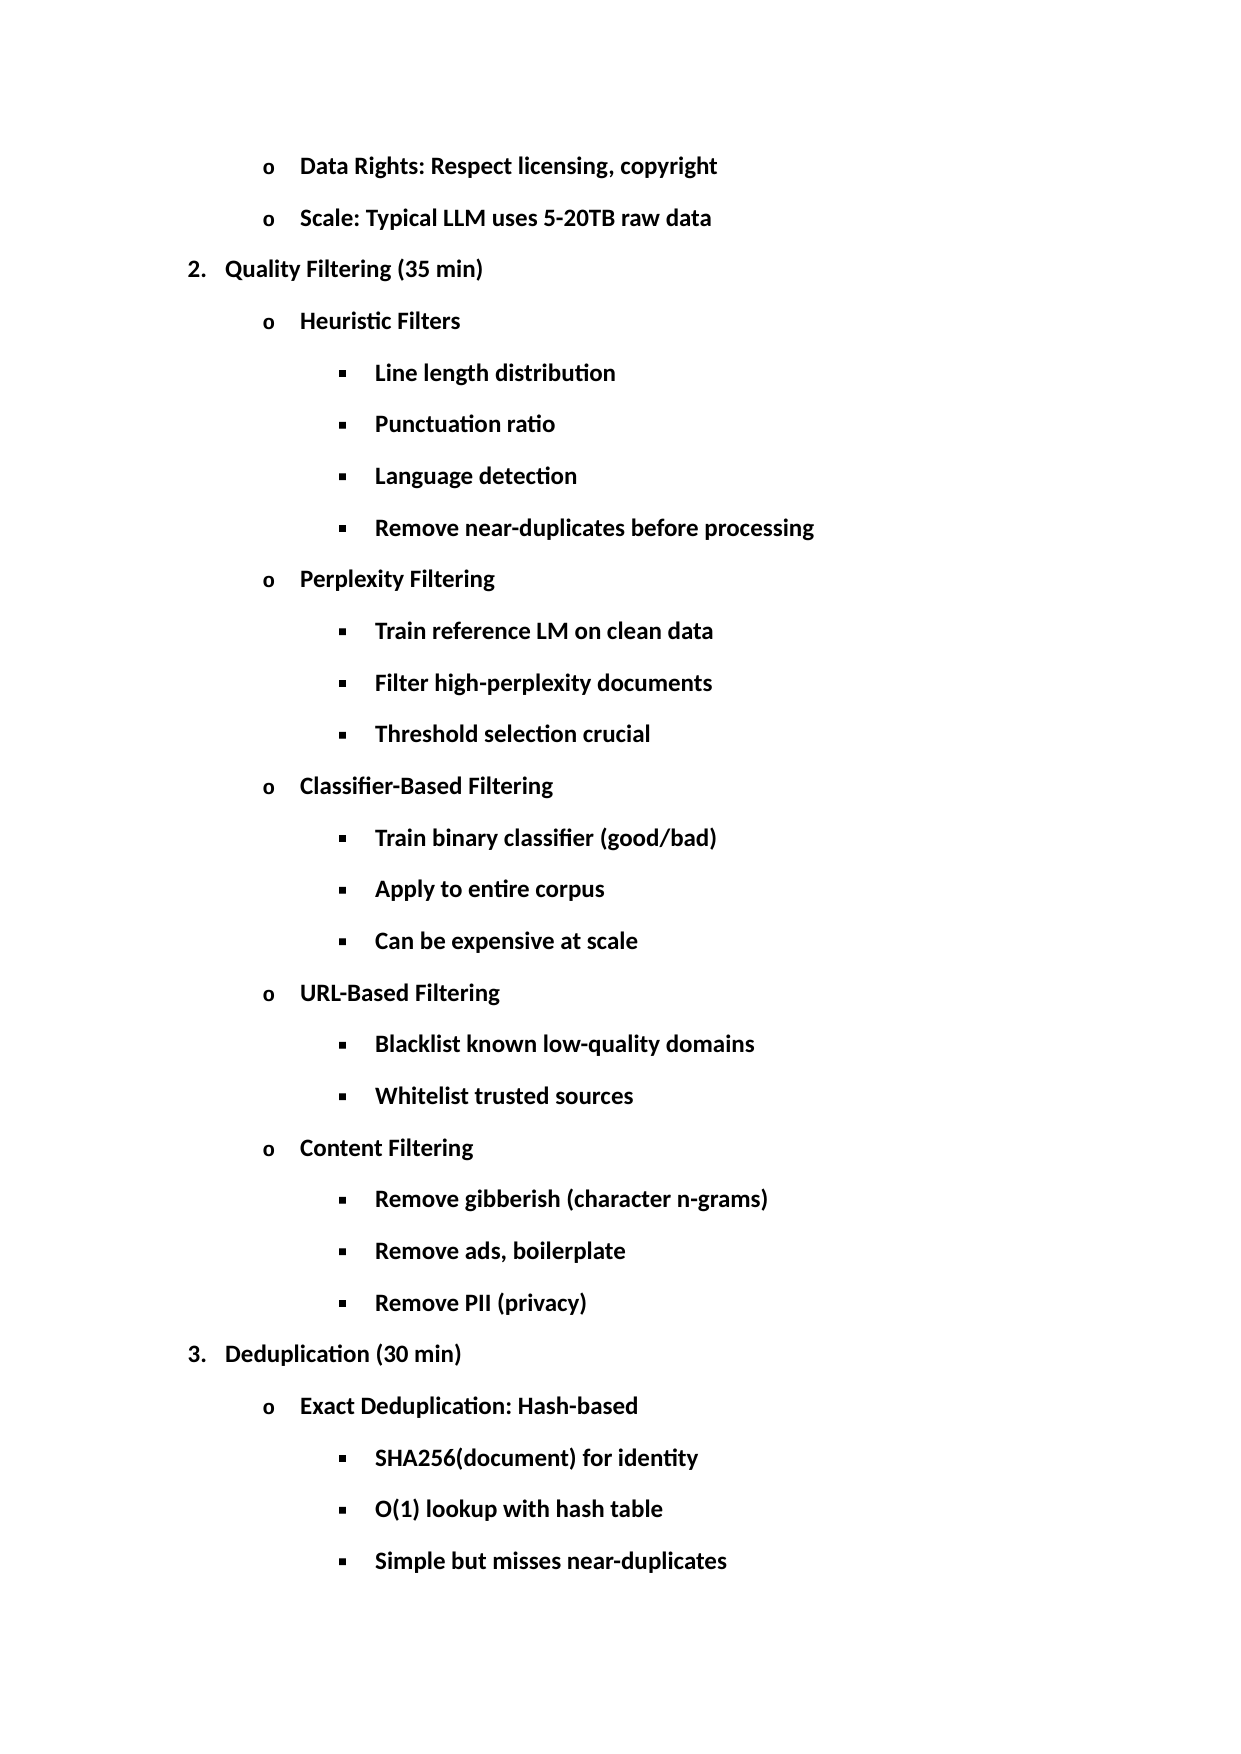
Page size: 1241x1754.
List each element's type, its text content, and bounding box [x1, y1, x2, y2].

list Language detection [337, 460, 1090, 491]
list Train reference LM on clean data [337, 615, 1090, 646]
list Heuristic Filters [262, 305, 1090, 336]
list Deduplication (30 min) [187, 1338, 1090, 1369]
list Punctuation ratio [337, 408, 1090, 439]
list Whitelist trusted sources [337, 1080, 1090, 1111]
list Remove PII (privacy) [337, 1287, 1090, 1317]
list Data Rights: Respect licensing, copyright [262, 150, 1090, 181]
list Line length distribution [337, 357, 1090, 387]
list Remove near-duplicates before processing [337, 512, 1090, 542]
list Blacklist known low-quality domains [337, 1028, 1090, 1059]
list Train binary classifier (good/bad) [337, 822, 1090, 852]
list SHA256(document) for identity [337, 1442, 1090, 1472]
list Filter high-perplexity documents [337, 667, 1090, 697]
list Remove ads, boilerplate [337, 1235, 1090, 1266]
list Threshold selection crucial [337, 718, 1090, 749]
list Scale: Typical LLM uses 5-20TB raw data [262, 202, 1090, 232]
list Remove gibberish (character n-grams) [337, 1183, 1090, 1214]
list Simple but misses near-duplicates [337, 1545, 1090, 1576]
list Apply to entire corpus [337, 873, 1090, 904]
list Content Filtering [262, 1132, 1090, 1162]
list Can be expensive at scale [337, 925, 1090, 956]
list Perplexity Filtering [262, 563, 1090, 594]
list Classifier-Based Filtering [262, 770, 1090, 801]
list O(1) lookup with hash table [337, 1493, 1090, 1524]
list Exact Deduplication: Hash-based [262, 1390, 1090, 1421]
list URL-Based Filtering [262, 977, 1090, 1007]
list Quality Filtering (35 min) [187, 253, 1090, 284]
